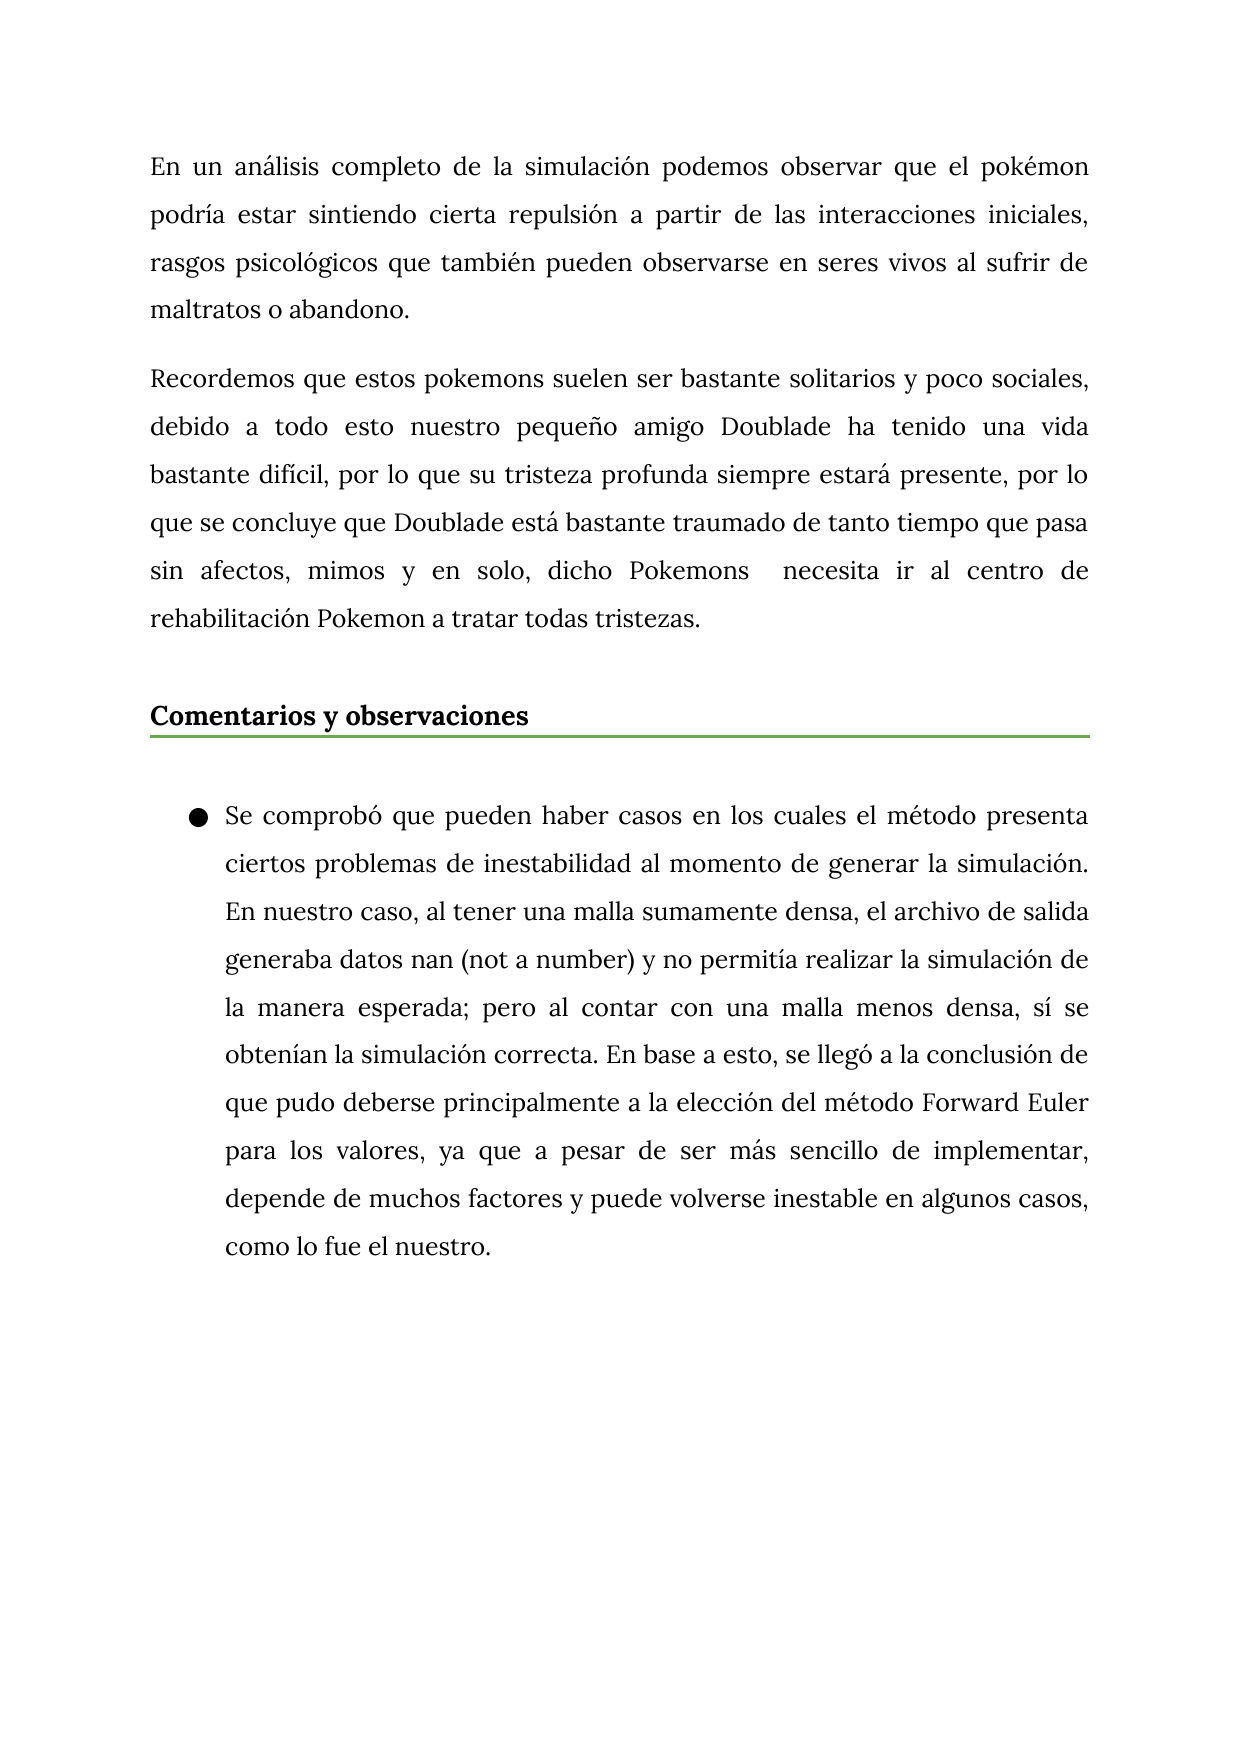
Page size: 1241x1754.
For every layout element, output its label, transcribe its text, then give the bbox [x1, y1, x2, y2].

text Comentarios y observaciones [150, 698, 1090, 735]
text En un análisis completo de la simulación podemos observar que el pokémon podría estar sintiendo cierta repulsión a partir de las interacciones iniciales, rasgos psicológicos que también pueden observarse en seres vivos al sufrir de maltratos o abandono. [150, 150, 1090, 326]
list Se comprobó que pueden haber casos en los cuales el método presenta ciertos problemas de inestabilidad al momento de generar la simulación. En nuestro caso, al tener una malla sumamente densa, el archivo de salida generaba datos nan (not a number) y no permitía realizar la simulación de la manera esperada; pero al contar con una malla menos densa, sí se obtenían la simulación correcta. En base a esto, se llegó a la conclusión de que pudo deberse principalmente a la elección del método Forward Euler para los valores, ya que a pesar de ser más sencillo de implementar, depende de muchos factores y puede volverse inestable en algunos casos, como lo fue el nuestro. [187, 799, 1090, 1262]
text Recordemos que estos pokemons suelen ser bastante solitarios y poco sociales, debido a todo esto nuestro pequeño amigo Doublade ha tenido una vida bastante difícil, por lo que su tristeza profunda siempre estará presente, por lo que se concluye que Doublade está bastante traumado de tanto tiempo que pasa sin afectos, mimos y en solo, dicho Pokemons necesita ir al centro de rehabilitación Pokemon a tratar todas tristezas. [150, 362, 1090, 634]
